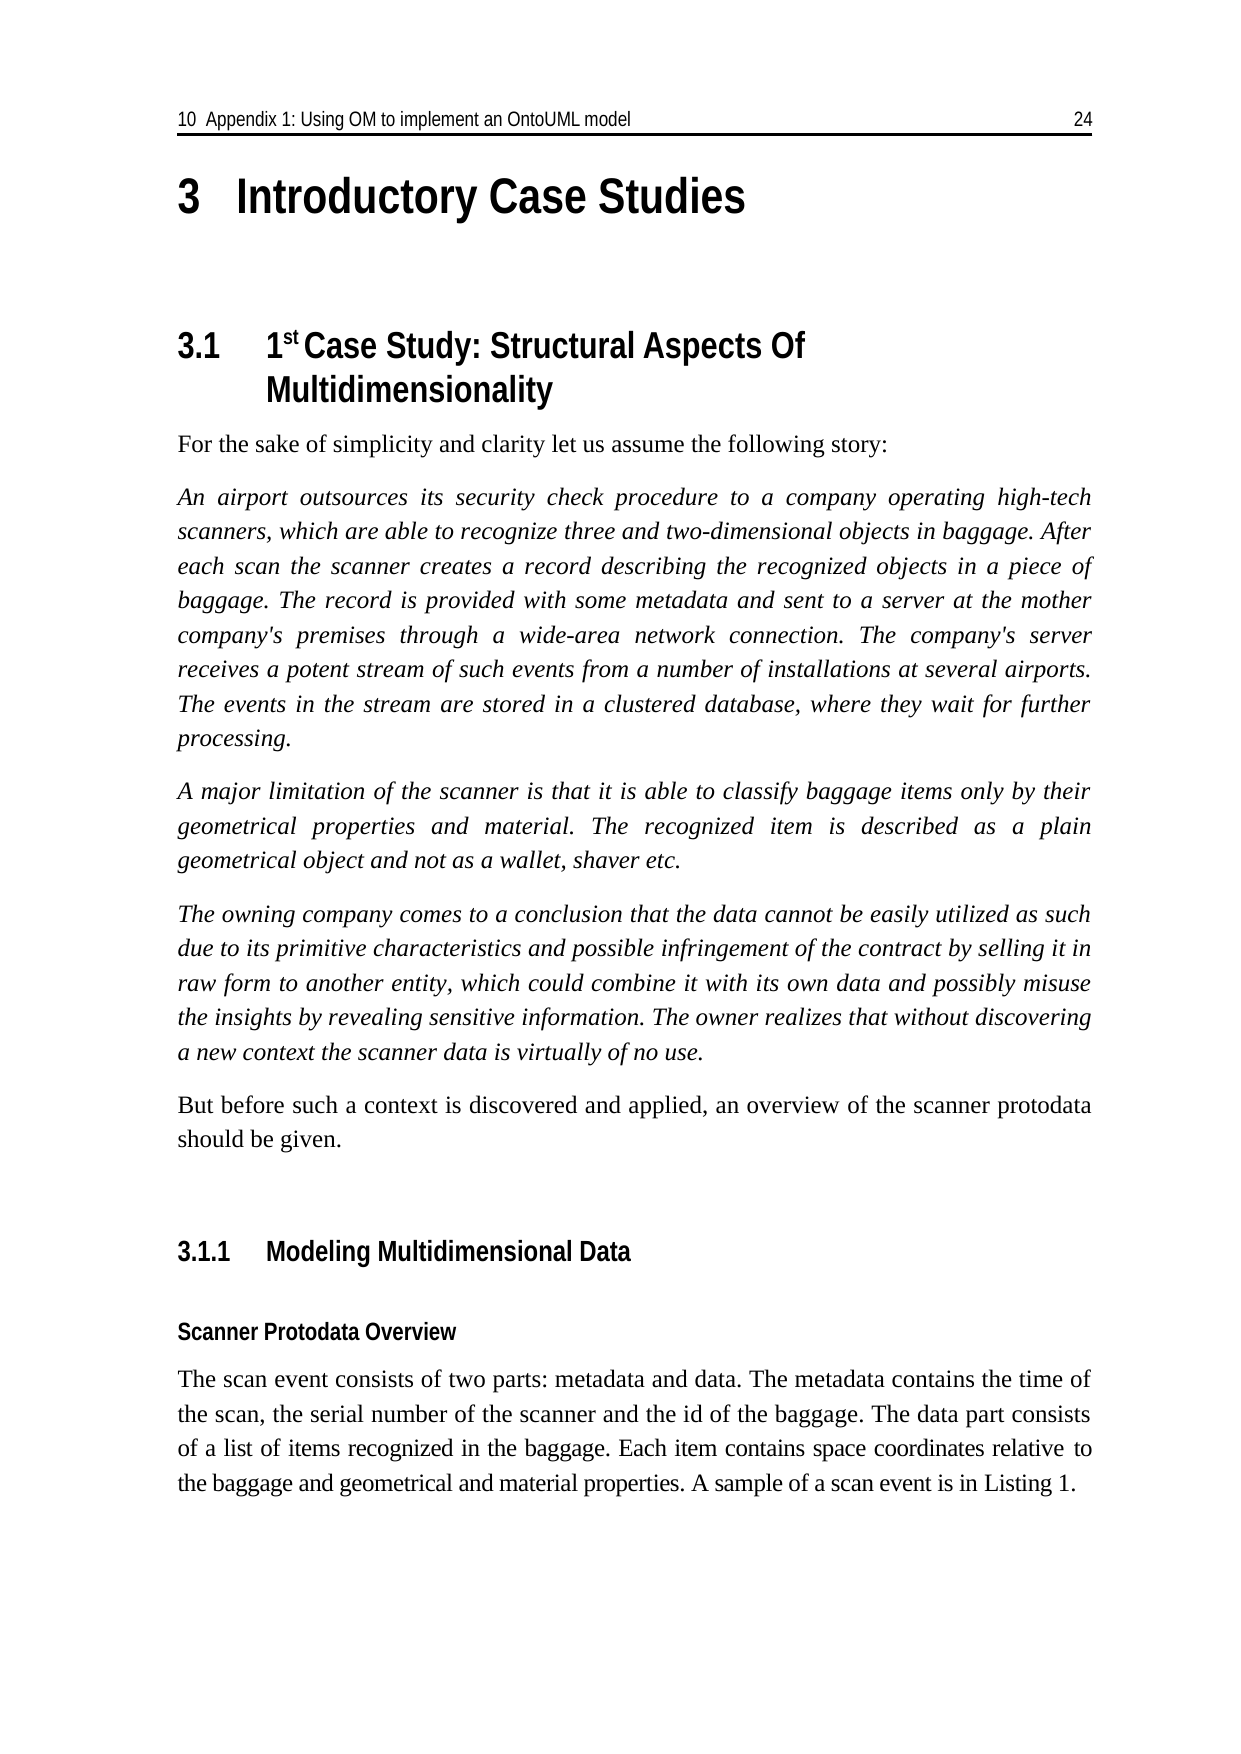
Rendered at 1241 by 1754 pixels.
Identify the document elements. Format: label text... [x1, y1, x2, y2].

text The owning company comes to a conclusion that the data cannot be easily utilized as such due to its primitive characteristics and possible infringement of the contract by selling it in raw form to another entity, which could combine it with its own data and possibly misuse the insights by revealing sensitive information. The owner realizes that without discovering a new context the scanner data is virtually of no use. [177, 899, 1092, 1065]
text Introductory Case Studies [177, 166, 1092, 224]
text Modeling Multidimensional Data [177, 1234, 1092, 1267]
text But before such a context is discovered and applied, an overview of the scanner protodata should be given. [177, 1090, 1092, 1153]
text An airport outsources its security check procedure to a company operating high-tech scanners, which are able to recognize three and two-dimensional objects in baggage. After each scan the scanner creates a record describing the recognized objects in a piece of baggage. The record is provided with some metadata and sent to a server at the mother company's premises through a wide-area network connection. The company's server receives a potent stream of such events from a number of installations at several airports. The events in the stream are stored in a clustered database, where they wait for further processing. [177, 482, 1092, 752]
text 1st Case Study: Structural Aspects Of Multidimensionality [177, 324, 1092, 410]
text The scan event consists of two parts: metadata and data. The metadata contains the time of the scan, the serial number of the scanner and the id of the baggage. The data part consists of a list of items recognized in the baggage. Each item contains space coordinates relative to the baggage and geometrical and material properties. A sample of a scan event is in Listing 1. [177, 1364, 1092, 1497]
text For the sake of simplicity and clarity let us assume the following story: [177, 429, 1092, 457]
text A major limitation of the scanner is that it is able to classify baggage items only by their geometrical properties and material. The recognized item is described as a plain geometrical object and not as a wallet, shaver etc. [177, 776, 1092, 874]
text Scanner Protodata Overview [177, 1317, 1092, 1346]
